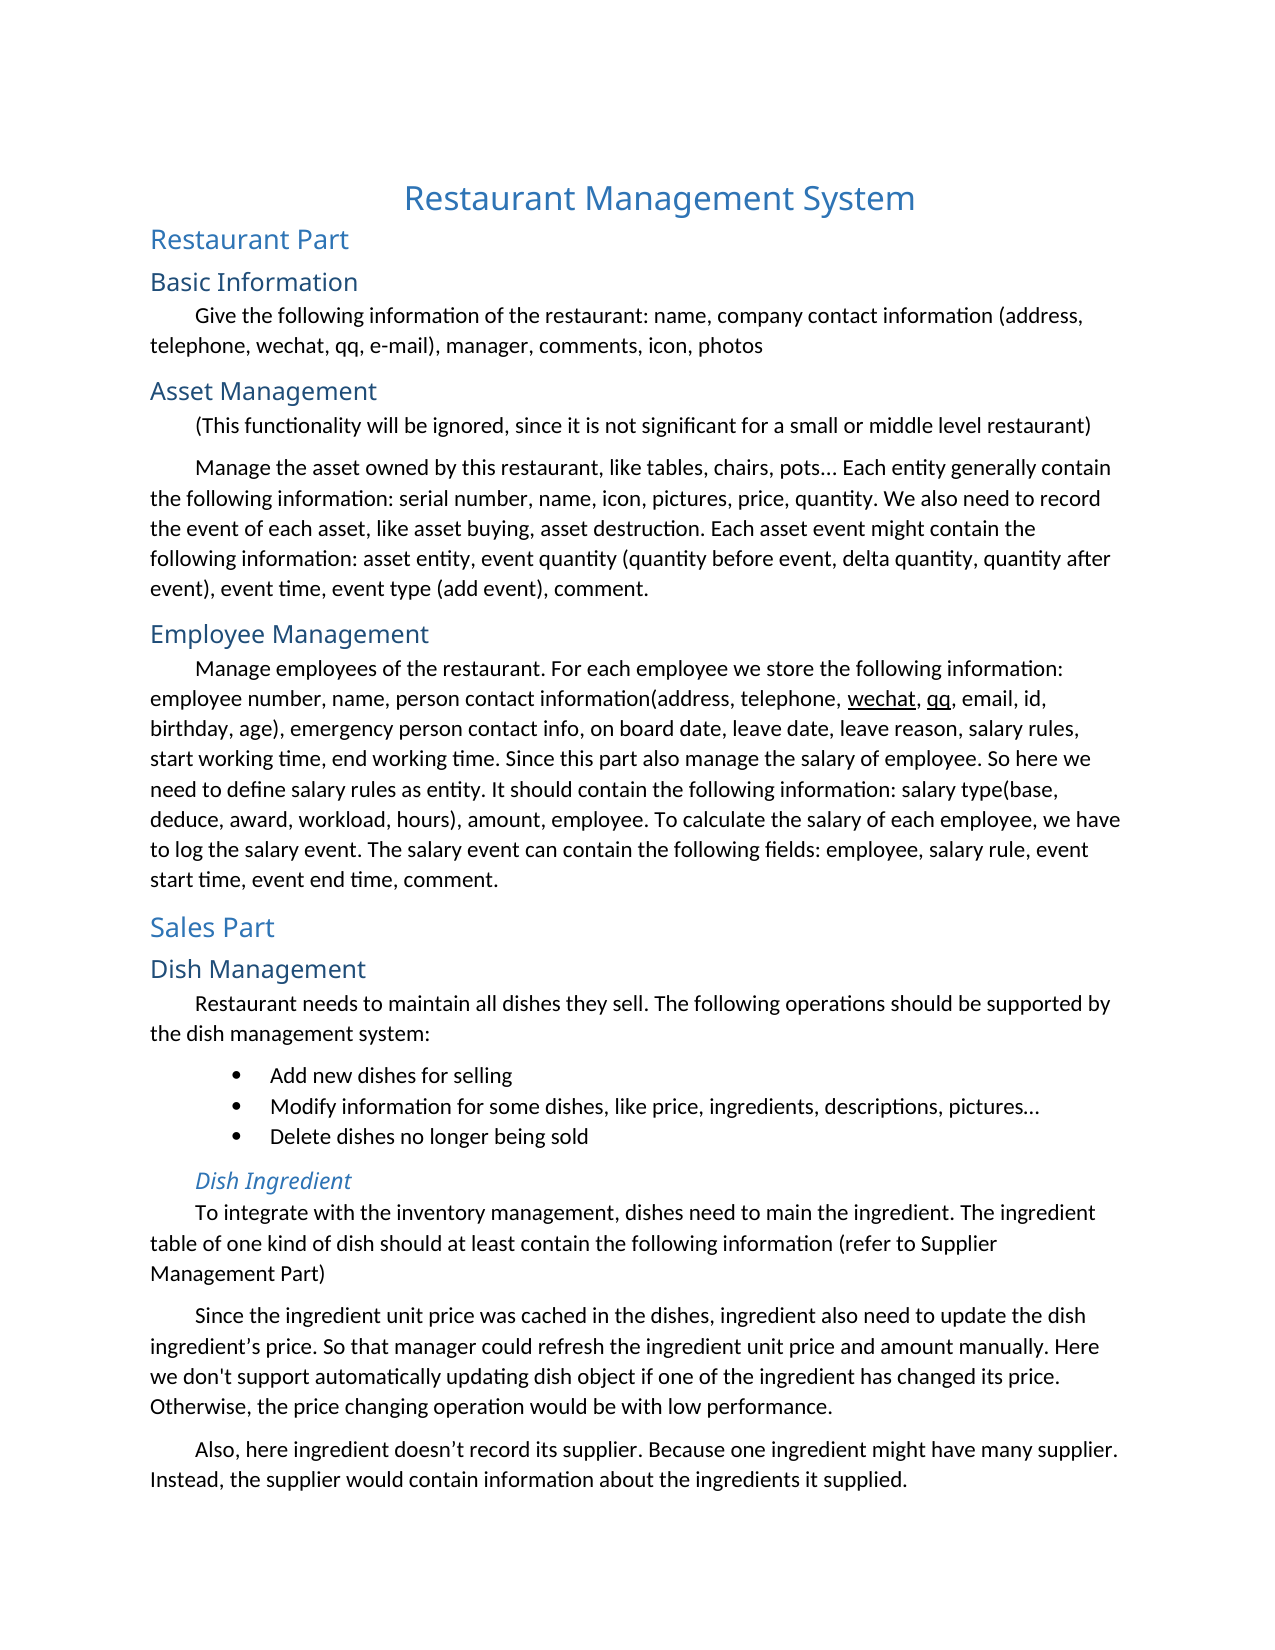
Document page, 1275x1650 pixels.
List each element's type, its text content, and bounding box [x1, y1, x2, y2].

text Manage the asset owned by this restaurant, like tables, chairs, pots... Each entity generally contain the following information: serial number, name, icon, pictures, price, quantity. We also need to record the event of each asset, like asset buying, asset destruction. Each asset event might contain the following information: asset entity, event quantity (quantity before event, delta quantity, quantity after event), event time, event type (add event), comment. [150, 453, 1125, 602]
list Modify information for some dishes, like price, ingredients, descriptions, pictures… [232, 1092, 1125, 1120]
subtitle Dish Management [150, 952, 1125, 986]
subtitle Dish Ingredient [150, 1165, 1125, 1196]
subtitle Employee Management [150, 617, 1125, 651]
text Also, here ingredient doesn’t record its supplier. Because one ingredient might have many supplier. Instead, the supplier would contain information about the ingredients it supplied. [150, 1435, 1125, 1493]
subtitle Sales Part [150, 908, 1125, 945]
text Restaurant needs to maintain all dishes they sell. The following operations should be supported by the dish management system: [150, 989, 1125, 1047]
text Since the ingredient unit price was cached in the dishes, ingredient also need to update the dish ingredient’s price. So that manager could refresh the ingredient unit price and amount manually. Here we don't support automatically updating dish object if one of the ingredient has changed its price. Otherwise, the price changing operation would be with low performance. [150, 1302, 1125, 1420]
text Give the following information of the restaurant: name, company contact information (address, telephone, wechat, qq, e-mail), manager, comments, icon, photos [150, 301, 1125, 359]
text Manage employees of the restaurant. For each employee we store the following information: employee number, name, person contact information(address, telephone, wechat, qq, email, id, birthday, age), emergency person contact info, on board date, leave date, leave reason, salary rules, start working time, end working time. Since this part also manage the salary of employee. So here we need to define salary rules as entity. It should contain the following information: salary type(base, deduce, award, workload, hours), amount, employee. To calculate the salary of each employee, we have to log the salary event. The salary event can contain the following fields: employee, salary rule, event start time, event end time, comment. [150, 654, 1125, 893]
list Add new dishes for selling [232, 1062, 1125, 1090]
text To integrate with the inventory management, dishes need to main the ingredient. The ingredient table of one kind of dish should at least contain the following information (refer to Supplier Management Part) [150, 1198, 1125, 1287]
subtitle Restaurant Management System [150, 175, 1125, 220]
subtitle Restaurant Part [150, 220, 1125, 257]
text (This functionality will be ignored, since it is not significant for a small or middle level restaurant) [150, 411, 1125, 439]
subtitle Asset Management [150, 374, 1125, 408]
subtitle Basic Information [150, 264, 1125, 298]
list Delete dishes no longer being sold [232, 1122, 1125, 1150]
